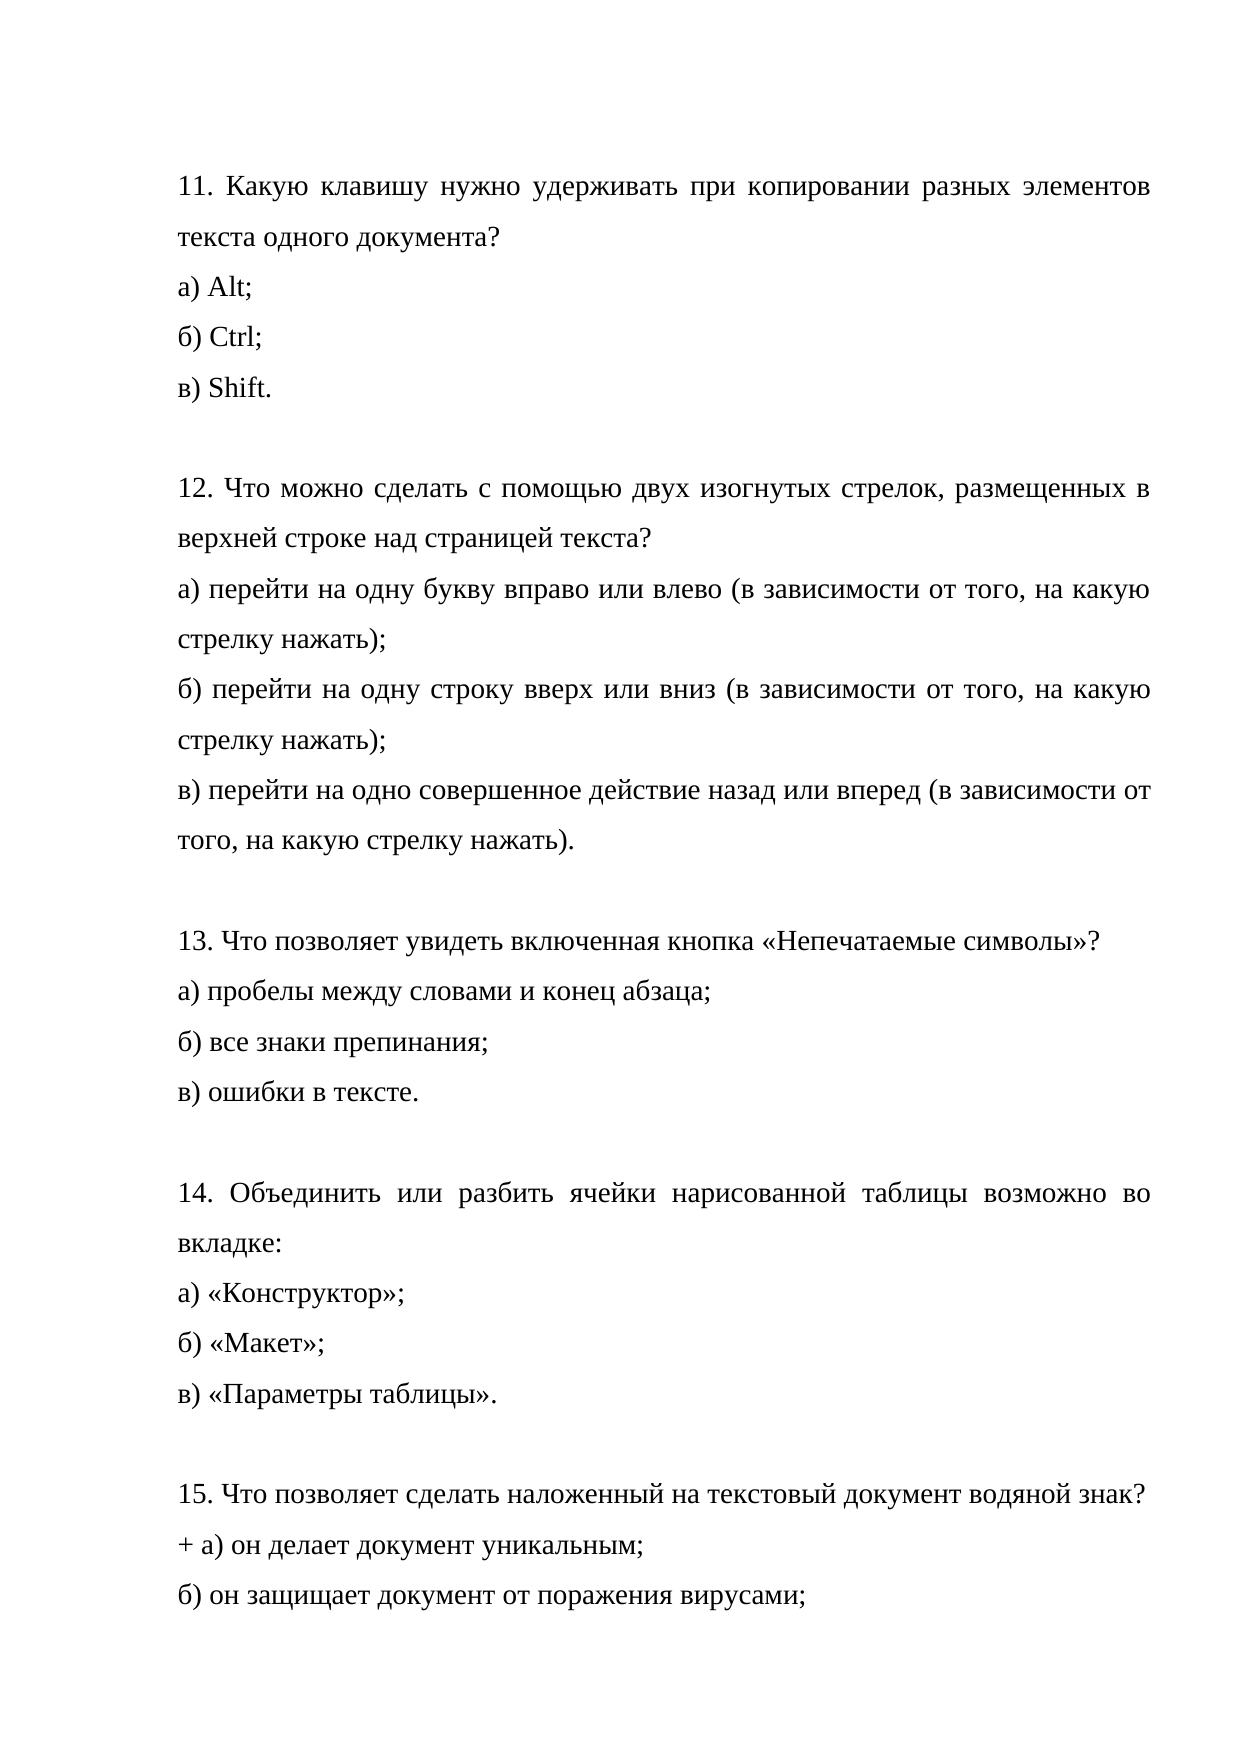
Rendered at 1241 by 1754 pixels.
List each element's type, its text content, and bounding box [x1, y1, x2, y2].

text а) перейти на одну букву вправо или влево (в зависимости от того, на какую стрелку нажать); [177, 571, 1152, 655]
text б) все знаки препинания; [177, 1024, 1152, 1057]
text в) «Параметры таблицы». [177, 1376, 1152, 1409]
text а) пробелы между словами и конец абзаца; [177, 973, 1152, 1007]
text 12. Что можно сделать с помощью двух изогнутых стрелок, размещенных в верхней строке над страницей текста? [177, 470, 1152, 554]
text б) Ctrl; [177, 319, 1152, 353]
text а) «Конструктор»; [177, 1275, 1152, 1309]
text 13. Что позволяет увидеть включенная кнопка «Непечатаемые символы»? [177, 923, 1152, 957]
text б) он защищает документ от поражения вирусами; [177, 1577, 1152, 1611]
text в) Shift. [177, 370, 1152, 403]
text а) Alt; [177, 269, 1152, 303]
text б) «Макет»; [177, 1326, 1152, 1359]
text в) ошибки в тексте. [177, 1074, 1152, 1108]
text 15. Что позволяет сделать наложенный на текстовый документ водяной знак? [177, 1477, 1152, 1510]
text + а) он делает документ уникальным; [177, 1527, 1152, 1560]
text 14. Объединить или разбить ячейки нарисованной таблицы возможно во вкладке: [177, 1175, 1152, 1258]
text в) перейти на одно совершенное действие назад или вперед (в зависимости от того, на какую стрелку нажать). [177, 772, 1152, 856]
text 11. Какую клавишу нужно удерживать при копировании разных элементов текста одного документа? [177, 168, 1152, 252]
text б) перейти на одну строку вверх или вниз (в зависимости от того, на какую стрелку нажать); [177, 672, 1152, 755]
